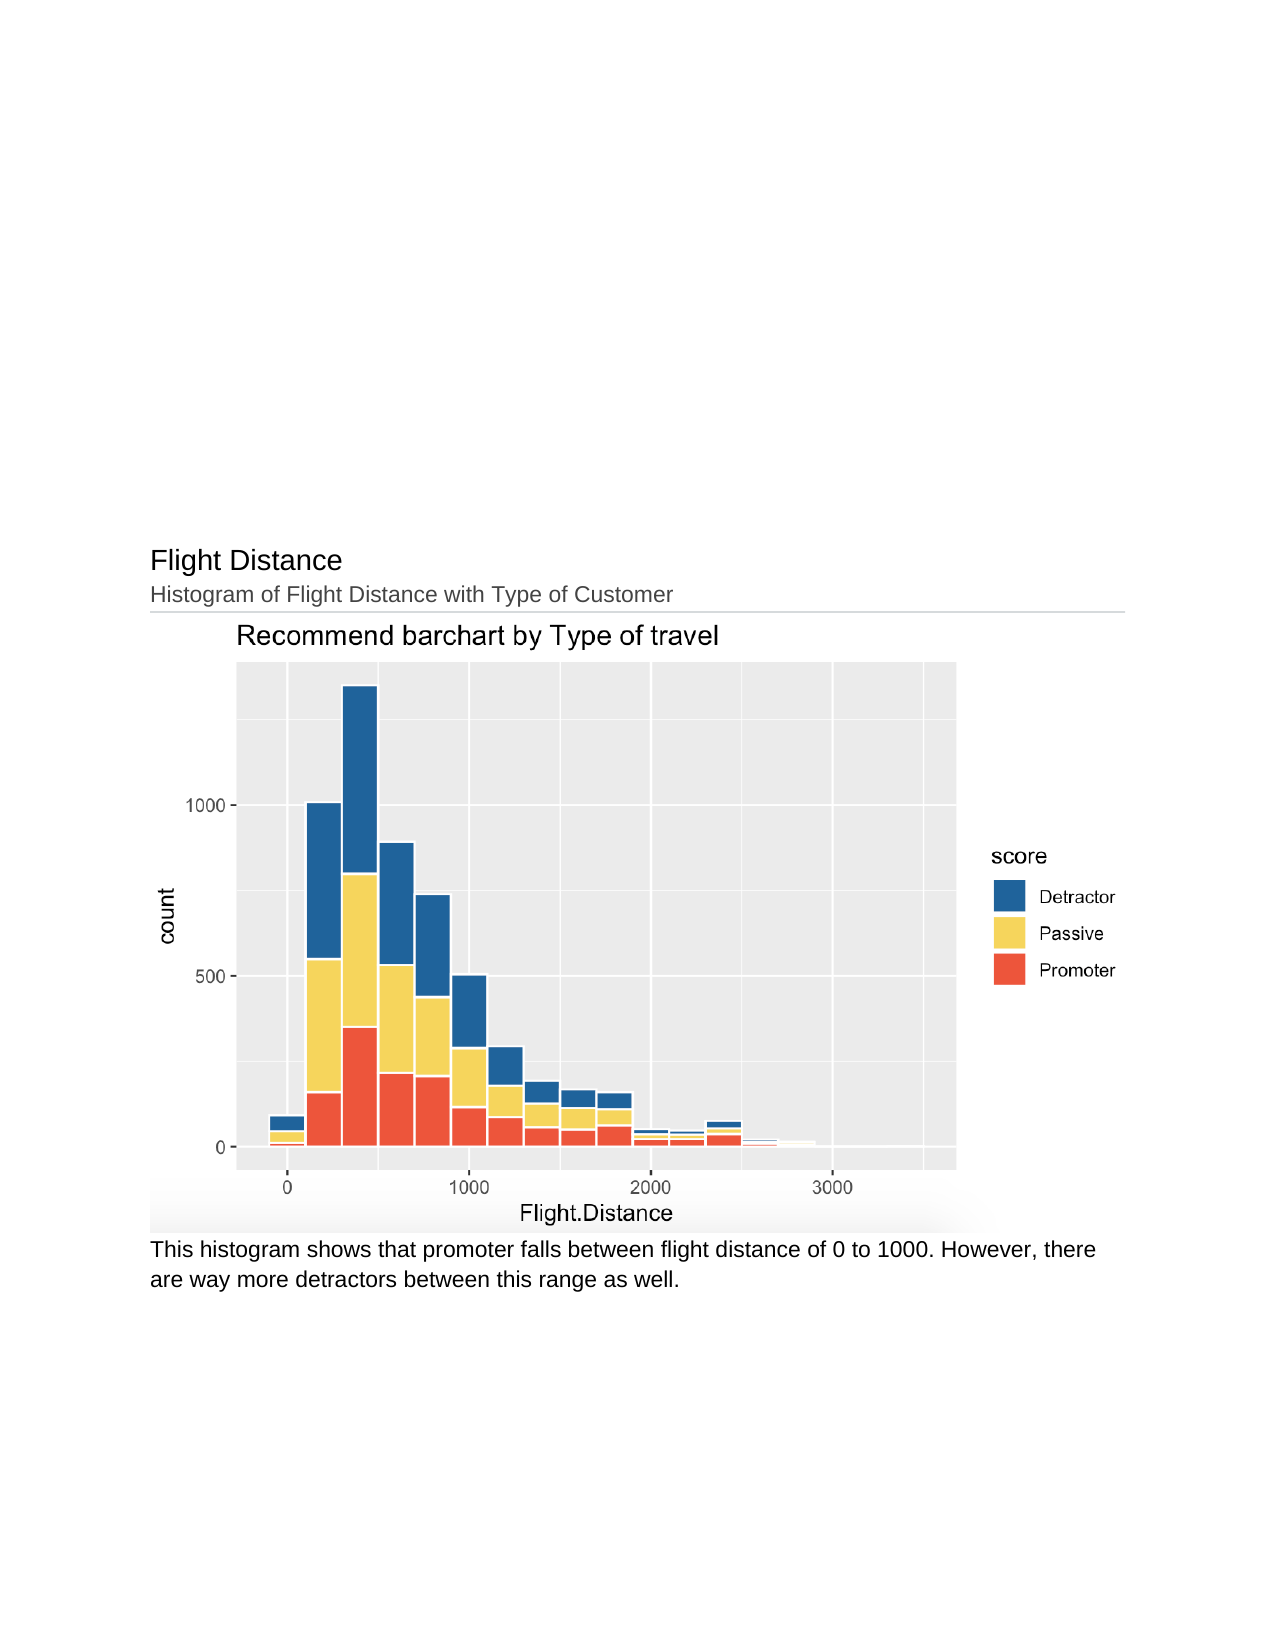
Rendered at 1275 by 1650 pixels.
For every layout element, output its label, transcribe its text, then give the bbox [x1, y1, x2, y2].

text Histogram of Flight Distance with Type of Customer [150, 581, 1125, 608]
text This histogram shows that promoter falls between flight distance of 0 to 1000. However, there are way more detractors between this range as well. [150, 1236, 1125, 1293]
text Flight Distance [150, 543, 1125, 576]
picture [150, 611, 1125, 1233]
